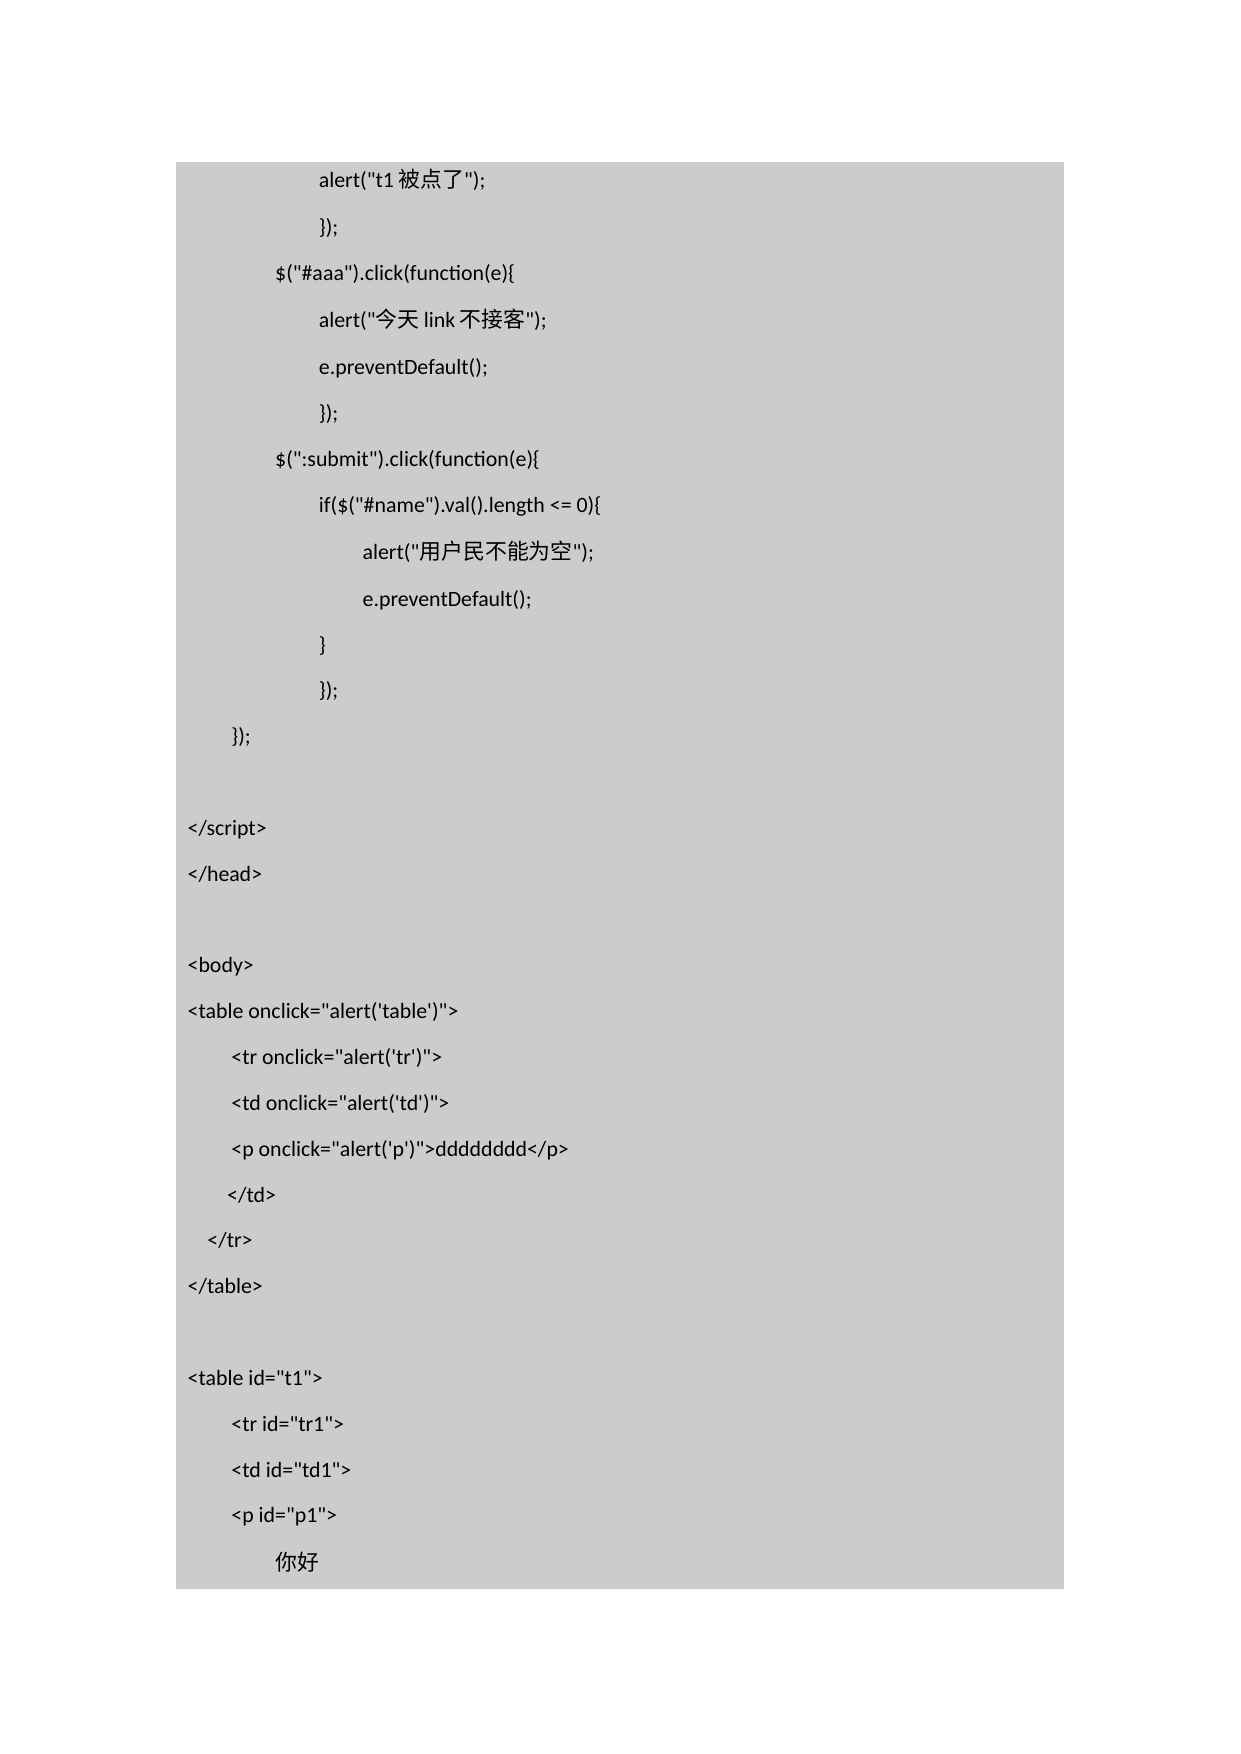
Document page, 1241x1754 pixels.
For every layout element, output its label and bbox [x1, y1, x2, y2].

table_header [176, 162, 1064, 1589]
